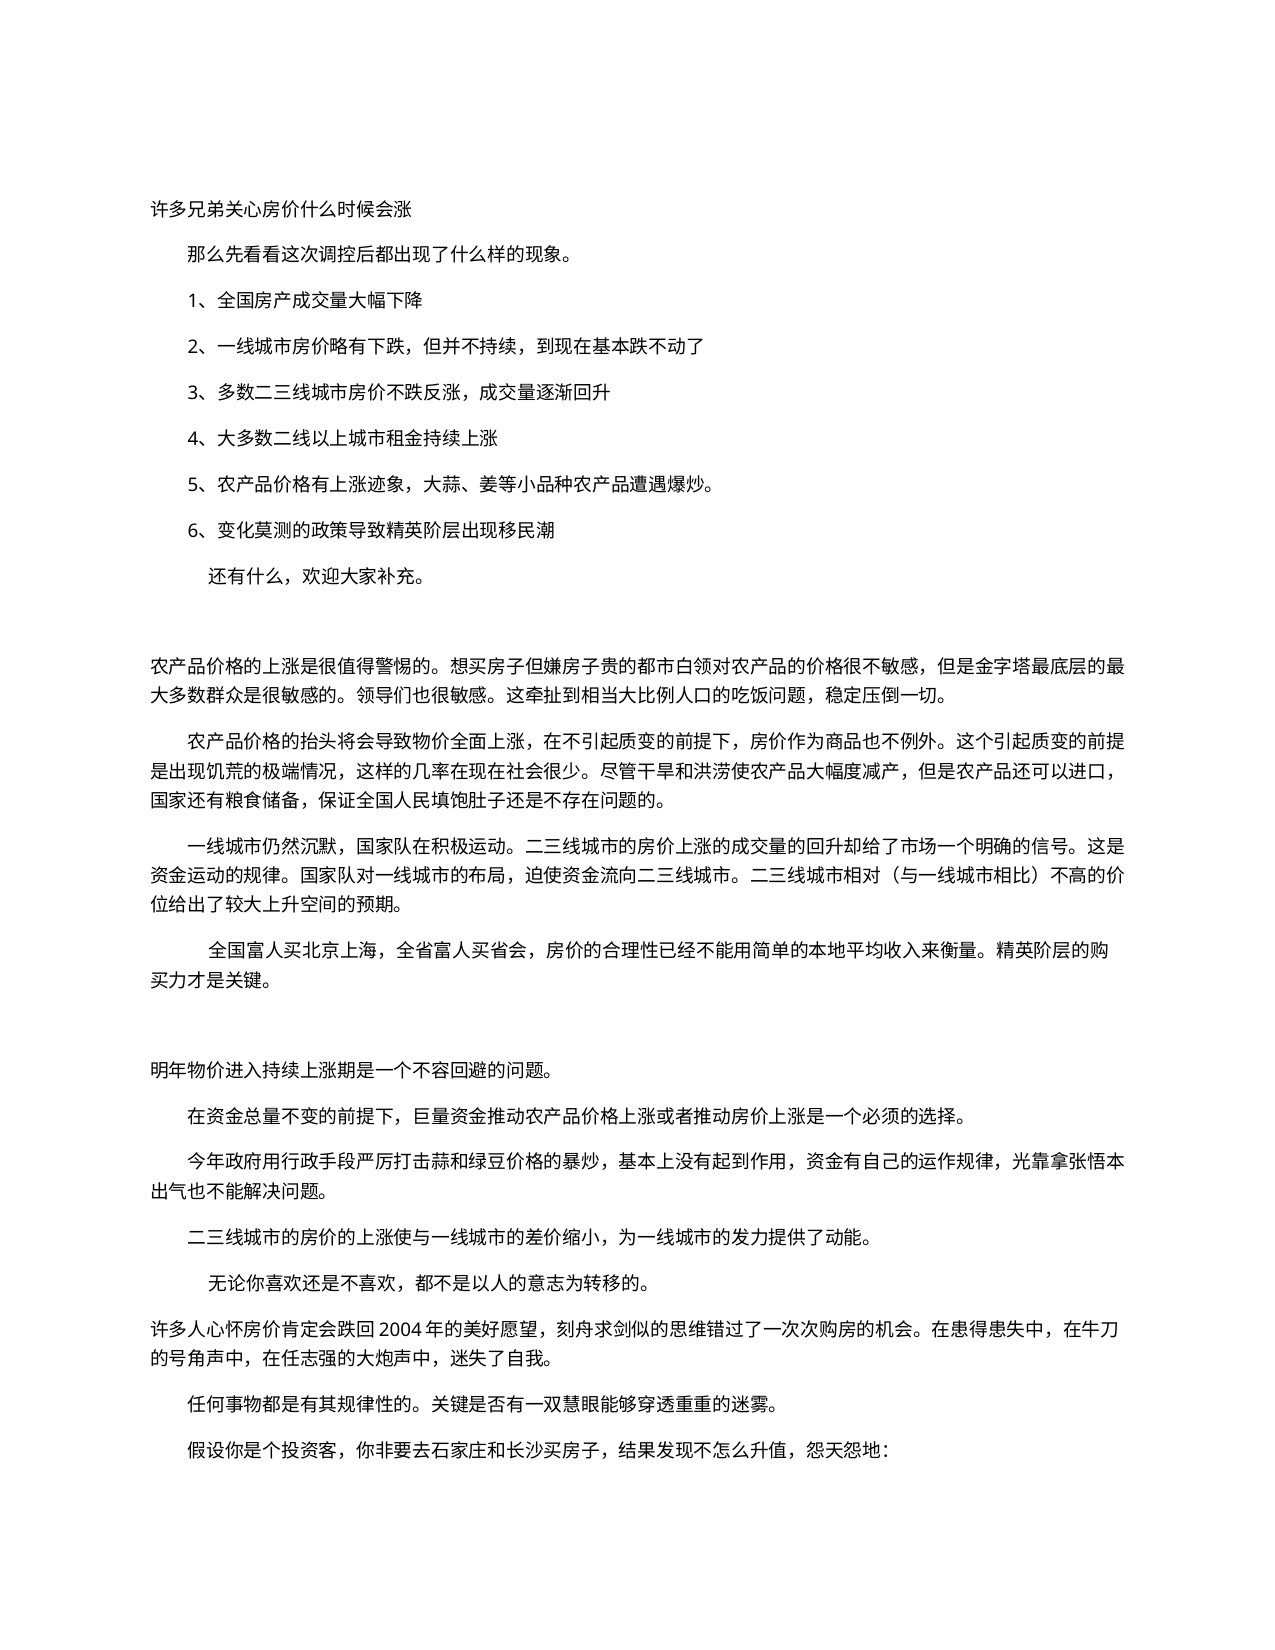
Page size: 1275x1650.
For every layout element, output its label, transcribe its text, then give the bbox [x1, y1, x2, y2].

text 农产品价格的上涨是很值得警惕的。想买房子但嫌房子贵的都市白领对农产品的价格很不敏感，但是金字塔最底层的最大多数群众是很敏感的。领导们也很敏感。这牵扯到相当大比例人口的吃饭问题，稳定压倒一切。 [150, 652, 1125, 708]
text 许多人心怀房价肯定会跌回2004年的美好愿望，刻舟求剑似的思维错过了一次次购房的机会。在患得患失中，在牛刀的号角声中，在任志强的大炮声中，迷失了自我。 [150, 1314, 1125, 1371]
text 二三线城市的房价的上涨使与一线城市的差价缩小，为一线城市的发力提供了动能。 [150, 1222, 1125, 1249]
text 2、一线城市房价略有下跌，但并不持续，到现在基本跌不动了 [150, 332, 1125, 359]
text 5、农产品价格有上涨迹象，大蒜、姜等小品种农产品遭遇爆炒。 [150, 470, 1125, 497]
text 无论你喜欢还是不喜欢，都不是以人的意志为转移的。 [150, 1268, 1125, 1296]
text 今年政府用行政手段严厉打击蒜和绿豆价格的暴炒，基本上没有起到作用，资金有自己的运作规律，光靠拿张悟本出气也不能解决问题。 [150, 1147, 1125, 1204]
text 许多兄弟关心房价什么时候会涨 [150, 194, 1125, 221]
text 4、大多数二线以上城市租金持续上涨 [150, 424, 1125, 451]
text 1、全国房产成交量大幅下降 [150, 286, 1125, 313]
text 明年物价进入持续上涨期是一个不容回避的问题。 [150, 1055, 1125, 1082]
text 3、多数二三线城市房价不跌反涨，成交量逐渐回升 [150, 378, 1125, 405]
text 任何事物都是有其规律性的。关键是否有一双慧眼能够穿透重重的迷雾。 [150, 1389, 1125, 1417]
text 一线城市仍然沉默，国家队在积极运动。二三线城市的房价上涨的成交量的回升却给了市场一个明确的信号。这是资金运动的规律。国家队对一线城市的布局，迫使资金流向二三线城市。二三线城市相对（与一线城市相比）不高的价位给出了较大上升空间的预期。 [150, 831, 1125, 917]
text 全国富人买北京上海，全省富人买省会，房价的合理性已经不能用简单的本地平均收入来衡量。精英阶层的购买力才是关键。 [150, 936, 1125, 992]
text 在资金总量不变的前提下，巨量资金推动农产品价格上涨或者推动房价上涨是一个必须的选择。 [150, 1101, 1125, 1128]
text 假设你是个投资客，你非要去石家庄和长沙买房子，结果发现不怎么升值，怨天怨地： [150, 1435, 1125, 1463]
text 还有什么，欢迎大家补充。 [150, 562, 1125, 589]
text 6、变化莫测的政策导致精英阶层出现移民潮 [150, 516, 1125, 543]
text 那么先看看这次调控后都出现了什么样的现象。 [150, 240, 1125, 267]
text 农产品价格的抬头将会导致物价全面上涨，在不引起质变的前提下，房价作为商品也不例外。这个引起质变的前提是出现饥荒的极端情况，这样的几率在现在社会很少。尽管干旱和洪涝使农产品大幅度减产，但是农产品还可以进口，国家还有粮食储备，保证全国人民填饱肚子还是不存在问题的。 [150, 727, 1125, 813]
